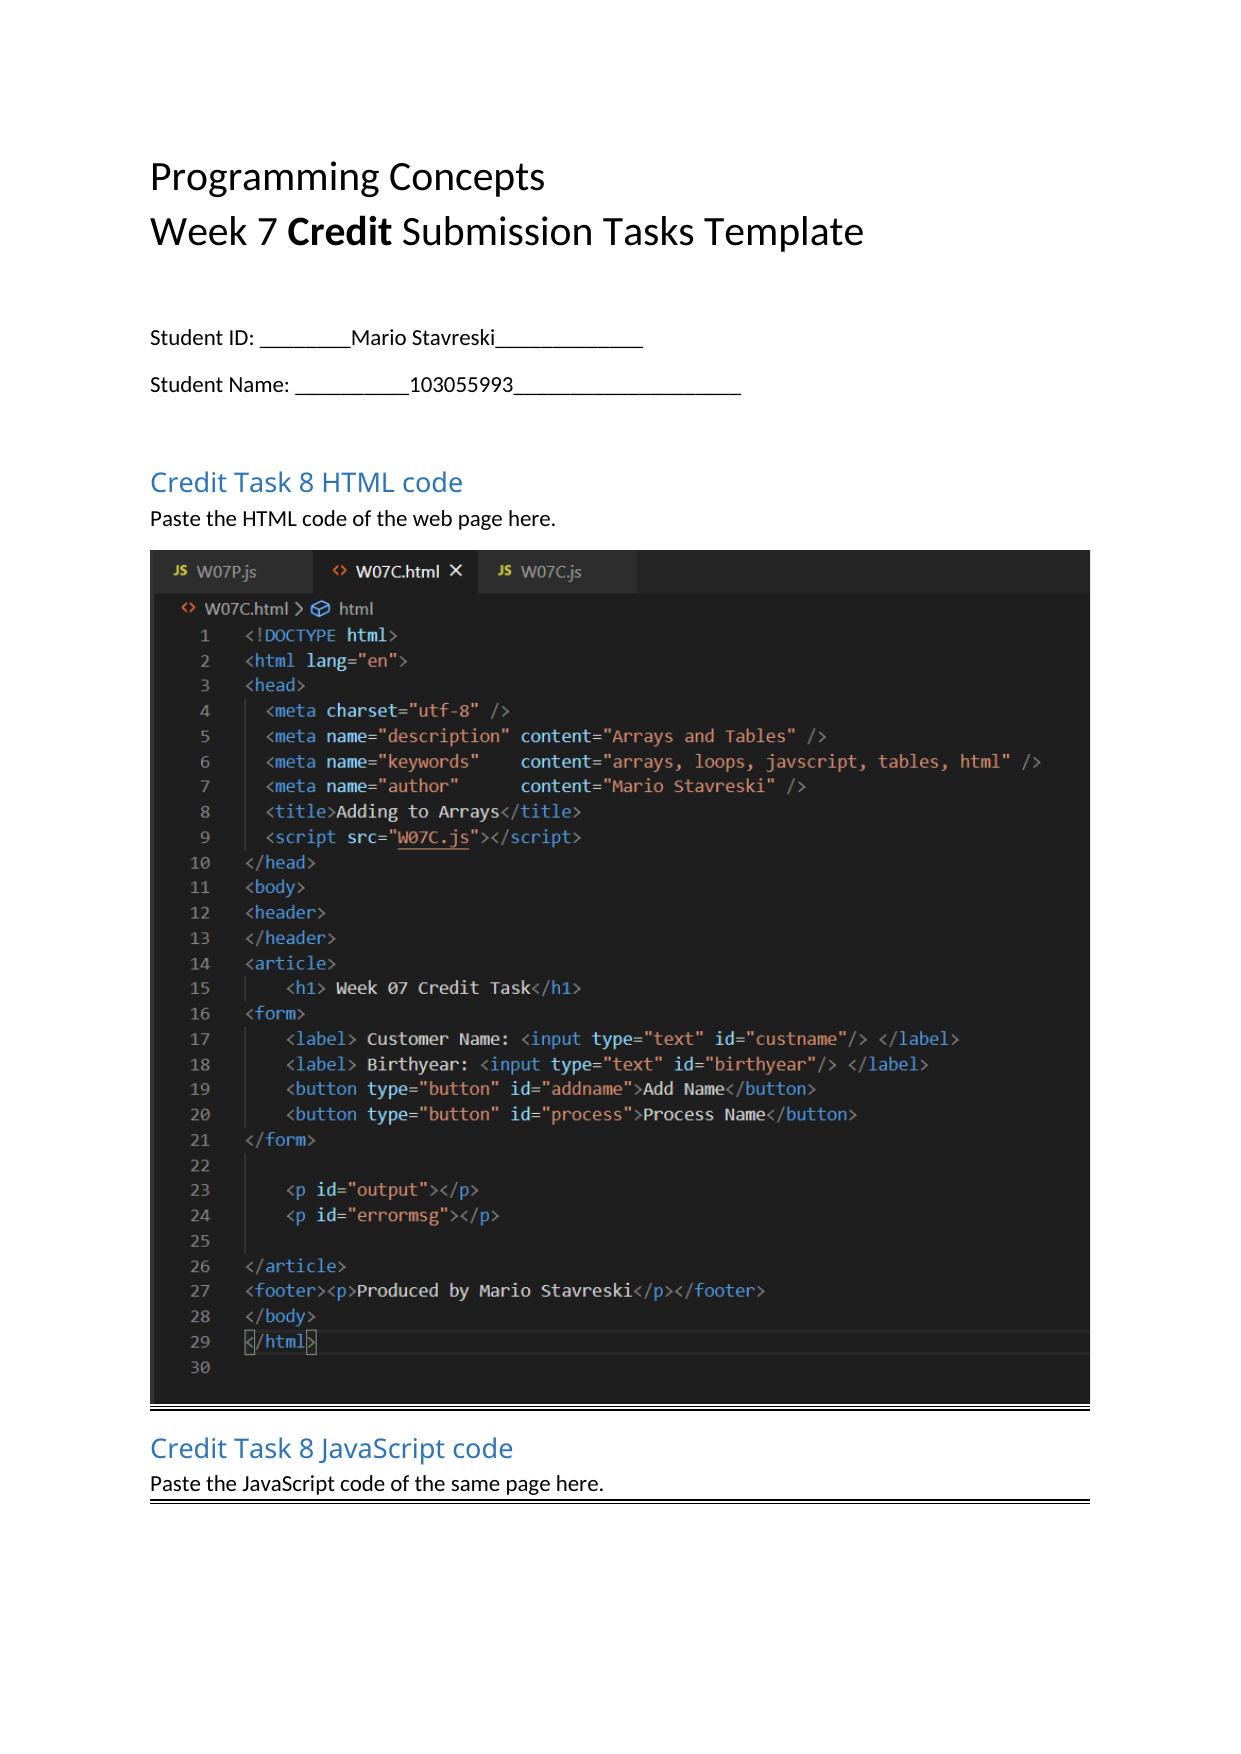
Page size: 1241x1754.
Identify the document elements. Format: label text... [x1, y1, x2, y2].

text Student Name: __________103055993____________________ [150, 370, 1090, 398]
text Paste the HTML code of the web page here. [150, 504, 1090, 532]
subtitle Credit Task 8 HTML code [150, 464, 1090, 501]
subtitle Credit Task 8 JavaScript code [150, 1429, 1090, 1466]
text Paste the JavaScript code of the same page here. [150, 1469, 1090, 1499]
text Student ID: ________Mario Stavreski_____________ [150, 323, 1090, 351]
picture [150, 550, 1091, 1404]
text Programming Concepts Week 7 Credit Submission Tasks Template [150, 150, 1090, 256]
